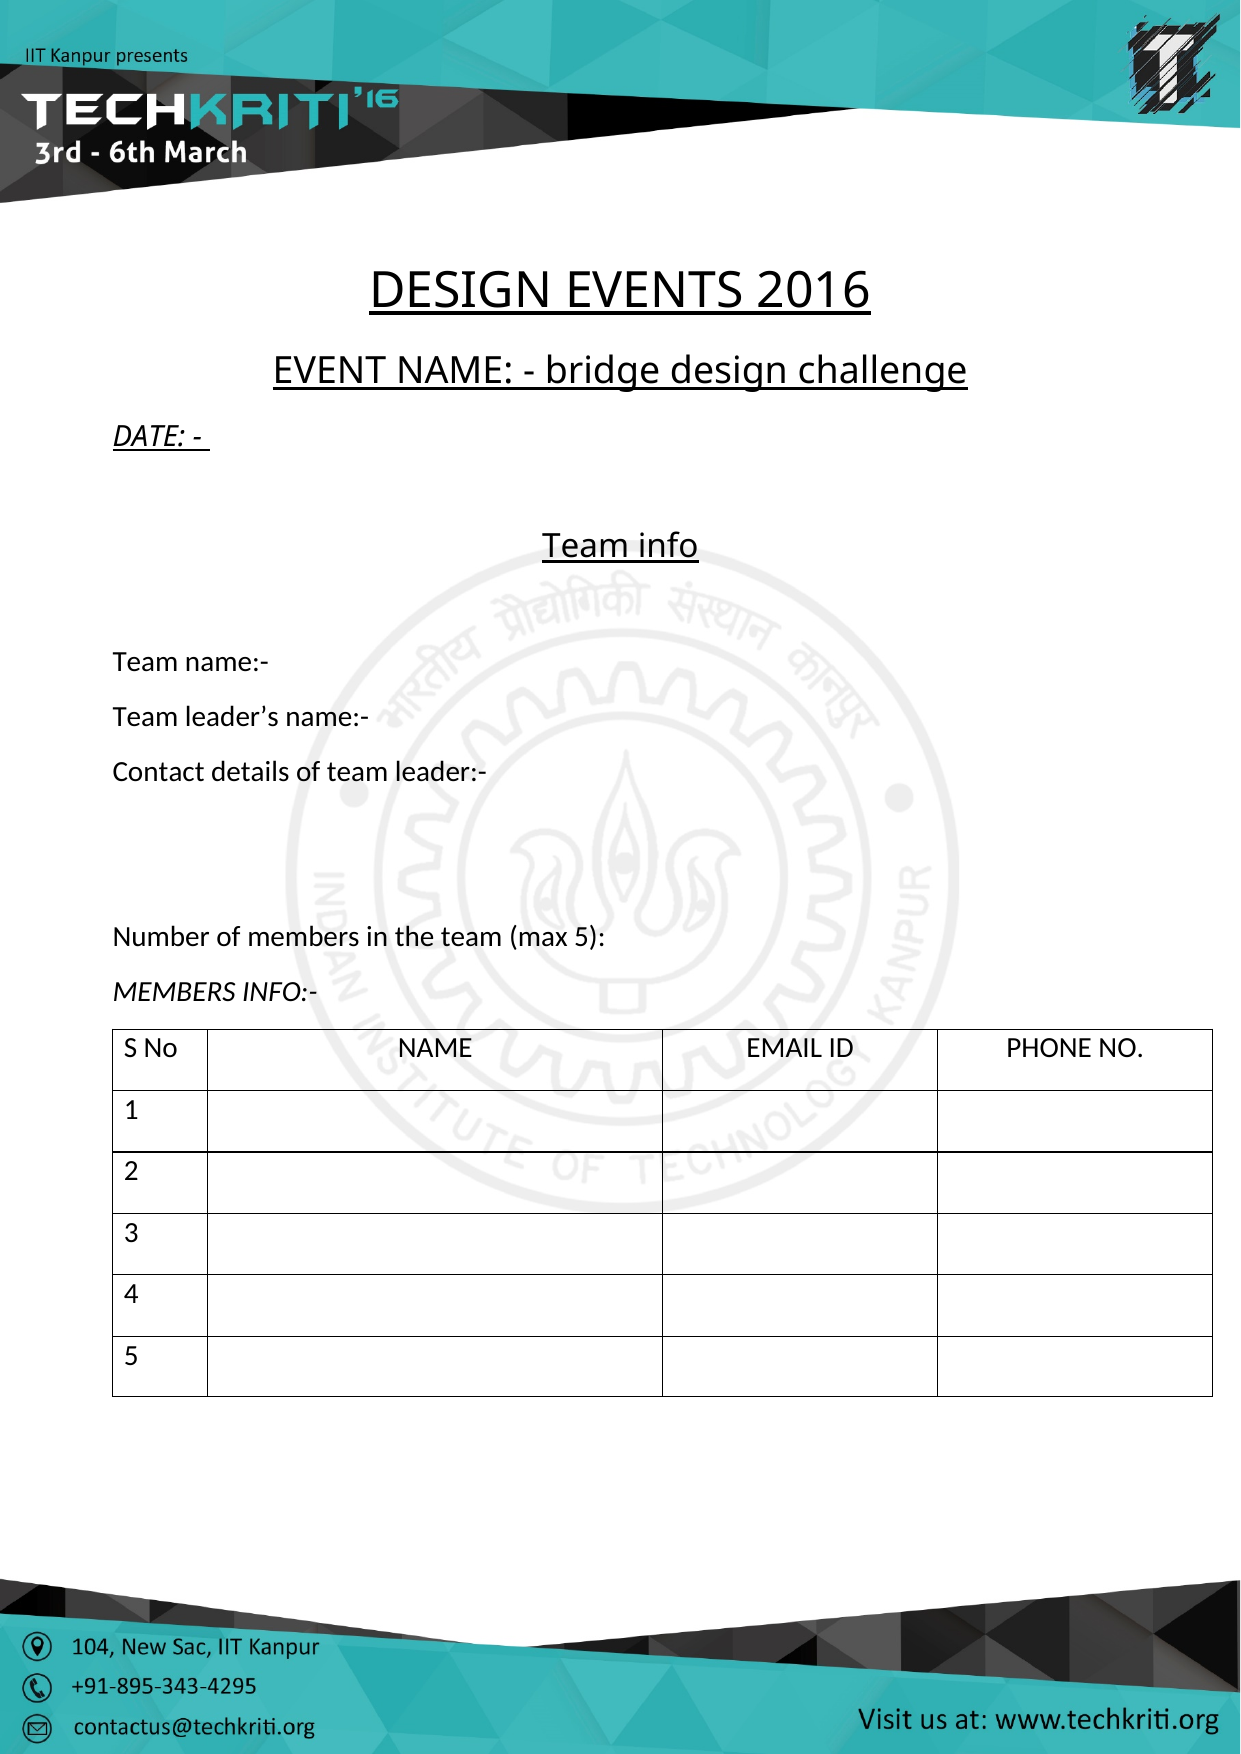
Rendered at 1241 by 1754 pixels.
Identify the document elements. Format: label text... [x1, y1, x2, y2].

table_cell [208, 1153, 662, 1213]
text Team info [112, 522, 1128, 567]
table_cell [208, 1214, 662, 1274]
table_header EMAIL ID [663, 1030, 937, 1090]
text MEMBERS INFO:- [112, 973, 1128, 1009]
text Team name:- [112, 643, 1128, 678]
table_cell [208, 1275, 662, 1336]
picture [0, 0, 1241, 1754]
text Number of members in the team (max 5): [112, 918, 1128, 954]
table_cell [208, 1337, 662, 1396]
table_cell 2 [113, 1153, 207, 1213]
table_cell 1 [113, 1091, 207, 1151]
table_cell [208, 1091, 662, 1151]
text EVENT NAME: - bridge design challenge [112, 344, 1128, 395]
text Team leader’s name:- [112, 698, 1128, 733]
table_cell [938, 1214, 1212, 1274]
table_header S No [113, 1030, 207, 1090]
text DATE: - [112, 416, 1128, 455]
table_cell [938, 1153, 1212, 1213]
table_header PHONE NO. [938, 1030, 1212, 1090]
text DESIGN EVENTS 2016 [112, 254, 1128, 322]
table_cell 3 [113, 1214, 207, 1274]
table_cell [663, 1214, 937, 1274]
text Contact details of team leader:- [112, 753, 1128, 788]
table_header NAME [208, 1030, 662, 1090]
table_cell [663, 1337, 937, 1396]
table_cell [663, 1275, 937, 1336]
table_cell [938, 1275, 1212, 1336]
table_cell 4 [113, 1275, 207, 1336]
table_cell [938, 1337, 1212, 1396]
table_cell [663, 1153, 937, 1213]
table_cell 5 [113, 1337, 207, 1396]
table_cell [938, 1091, 1212, 1151]
table_cell [663, 1091, 937, 1151]
